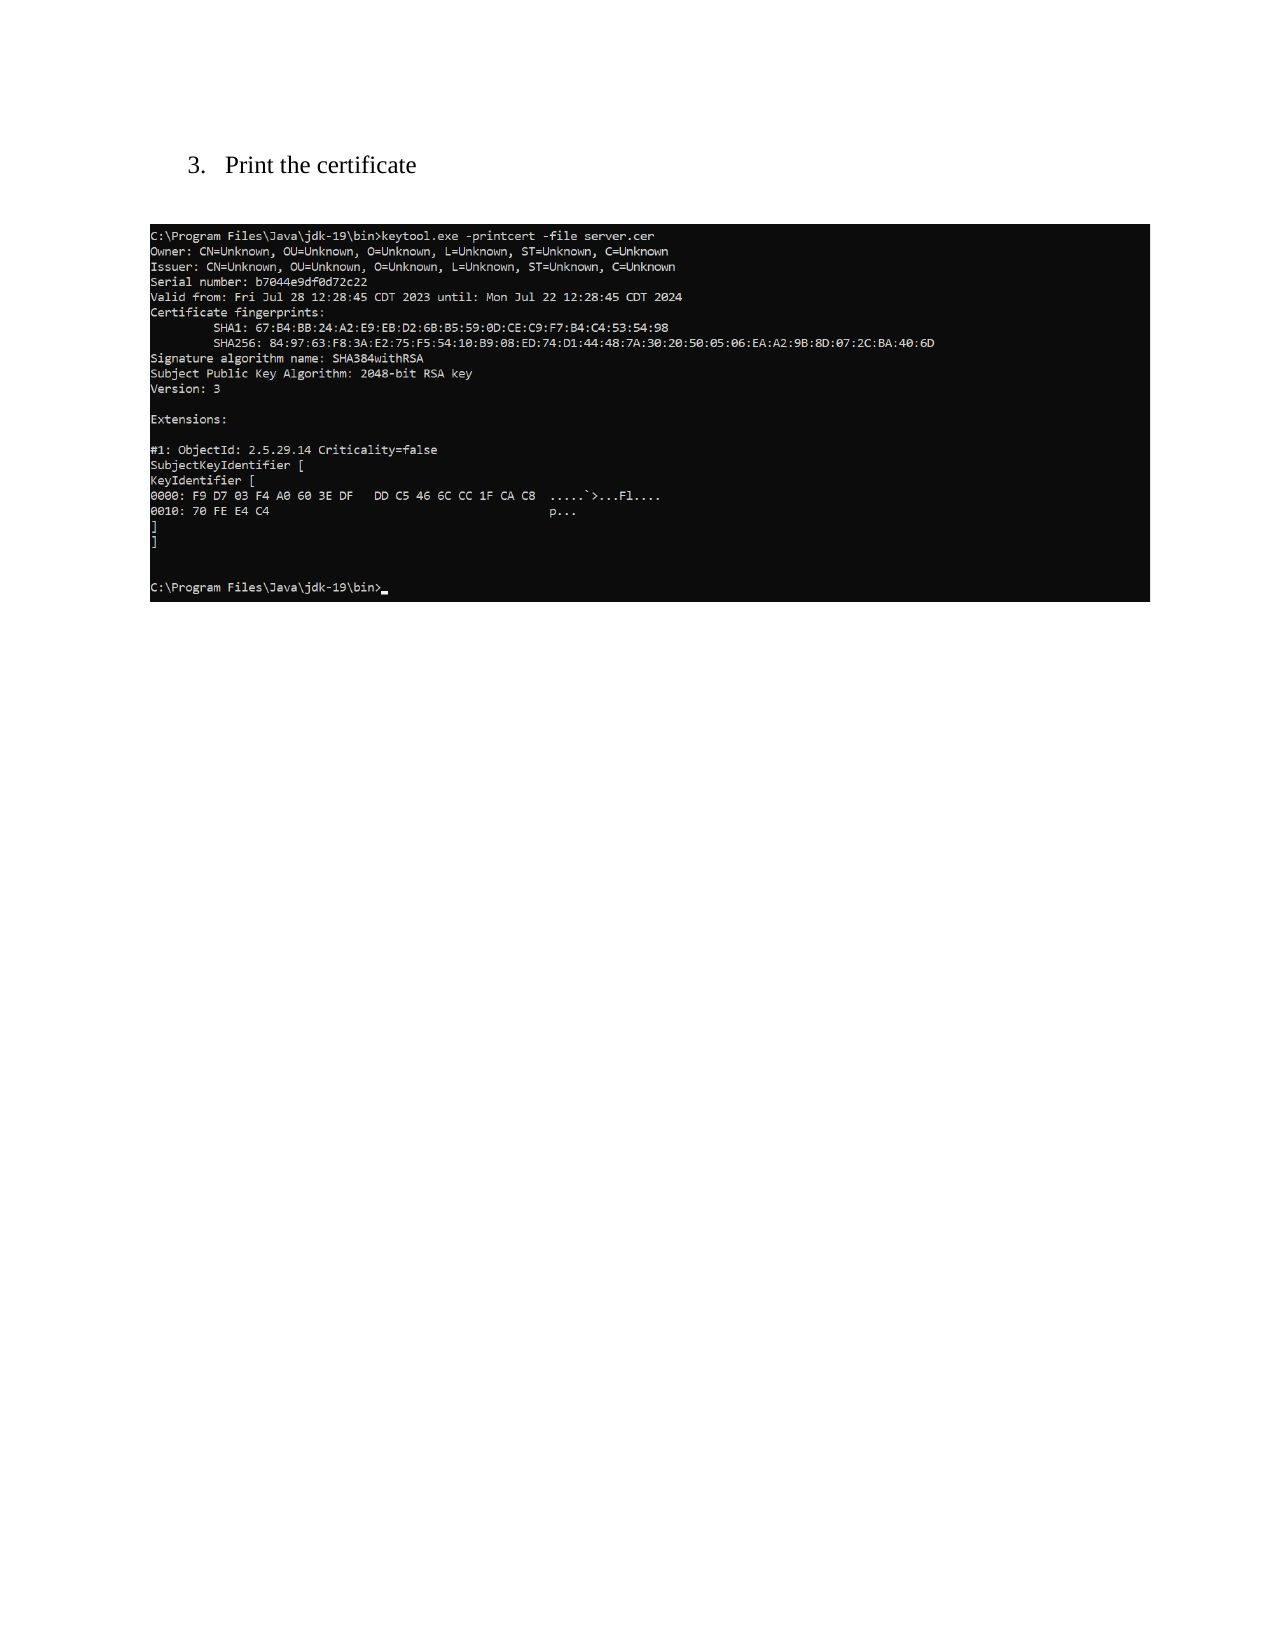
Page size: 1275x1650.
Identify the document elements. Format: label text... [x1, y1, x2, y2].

list Print the certificate [187, 150, 1125, 179]
picture [150, 224, 1151, 602]
